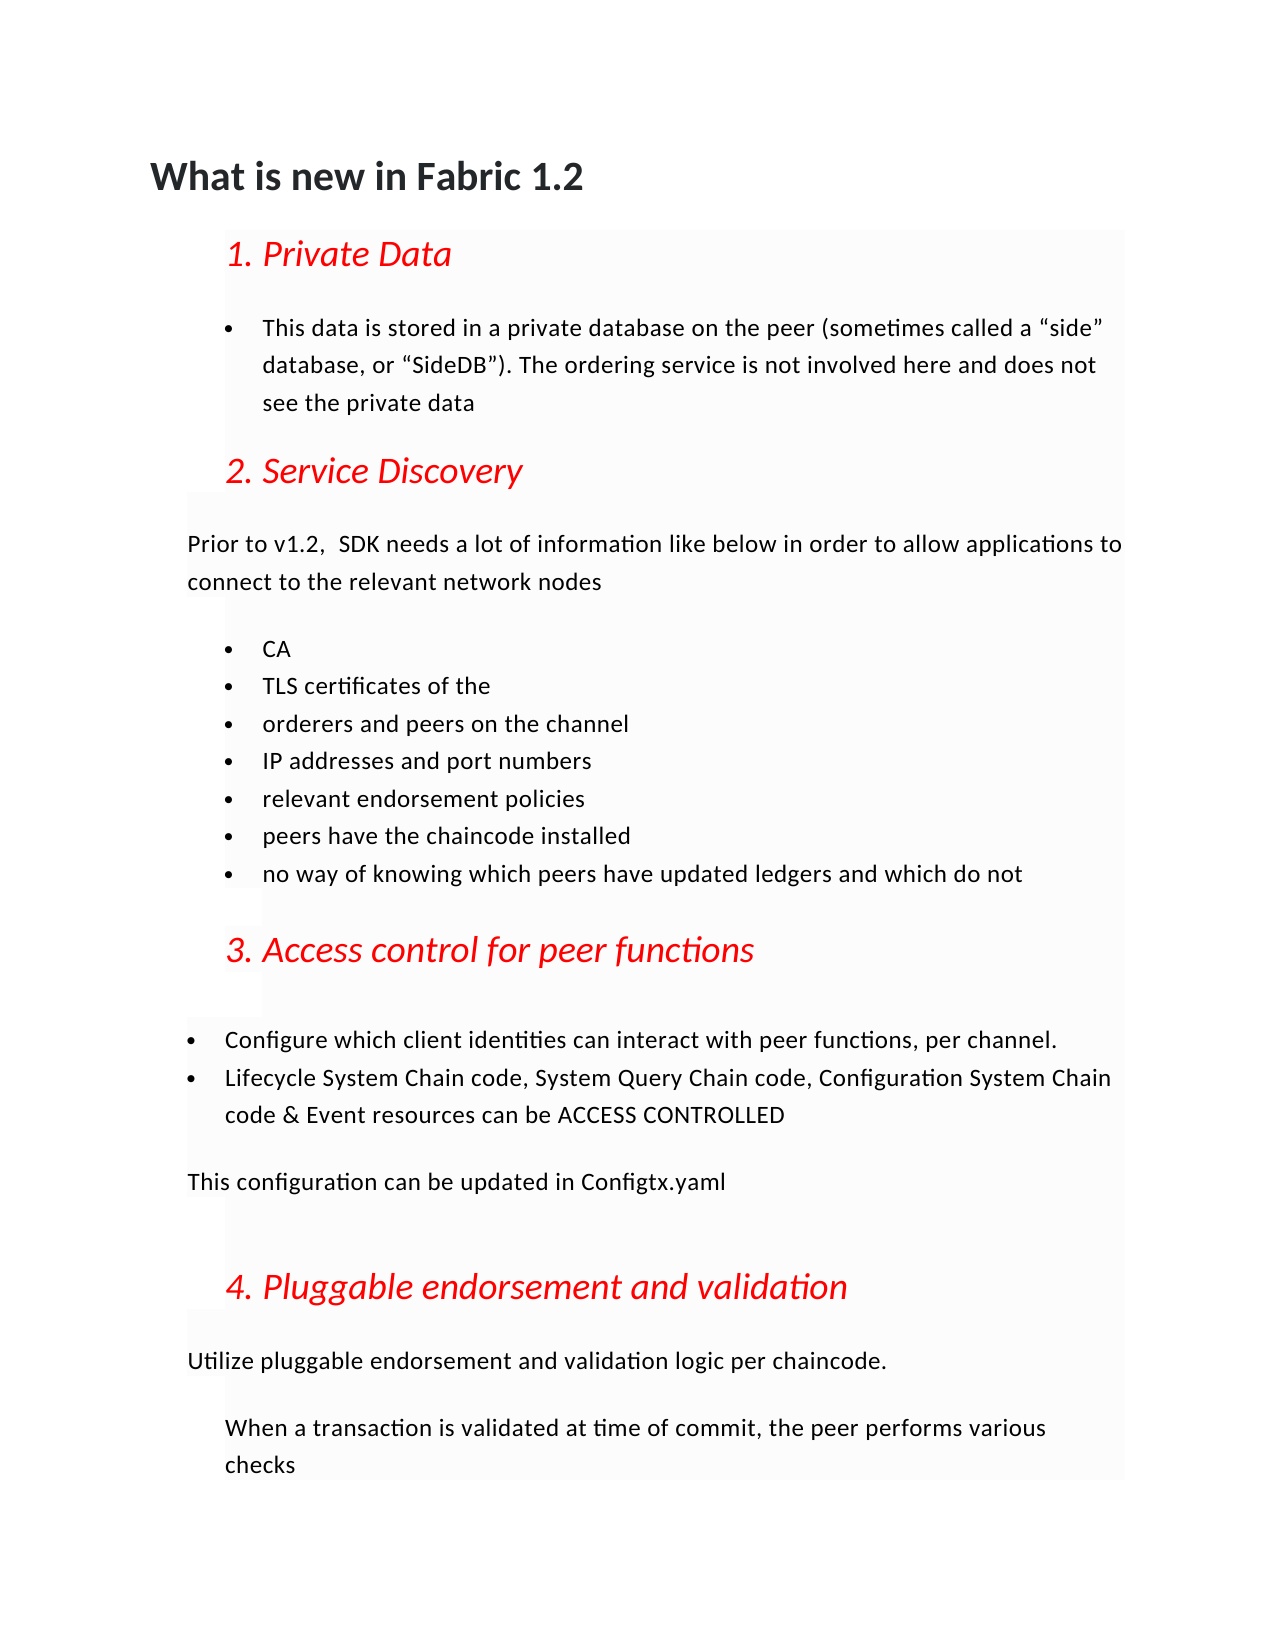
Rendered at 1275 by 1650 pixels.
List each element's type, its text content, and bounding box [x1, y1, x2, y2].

list CA [225, 626, 1125, 663]
list Lifecycle System Chain code, System Query Chain code, Configuration System Chain code & Event resources can be ACCESS CONTROLLED [187, 1055, 1125, 1130]
list TLS certificates of the [225, 663, 1125, 701]
list This data is stored in a private database on the peer (sometimes called a “side” database, or “SideDB”). The ordering service is not involved here and does not see the private data [225, 305, 1125, 417]
list IP addresses and port numbers [225, 738, 1125, 776]
text When a transaction is validated at time of commit, the peer performs various checks [225, 1405, 1125, 1480]
text Prior to v1.2, SDK needs a lot of information like below in order to allow applications to connect to the relevant network nodes [187, 522, 1125, 597]
list Service Discovery [225, 447, 1125, 492]
list no way of knowing which peers have updated ledgers and which do not [225, 851, 1125, 888]
text This configuration can be updated in Configtx.yaml [187, 1159, 1125, 1197]
list relevant endorsement policies [225, 776, 1125, 813]
list Private Data [225, 230, 1125, 276]
text Utilize pluggable endorsement and validation logic per chaincode. [187, 1338, 1125, 1376]
list Pluggable endorsement and validation [225, 1263, 1125, 1309]
list peers have the chaincode installed [225, 813, 1125, 851]
list Configure which client identities can interact with peer functions, per channel. [187, 1017, 1125, 1055]
list orderers and peers on the channel [225, 701, 1125, 738]
list Access control for peer functions [225, 926, 1125, 972]
text What is new in Fabric 1.2 [150, 150, 1125, 201]
